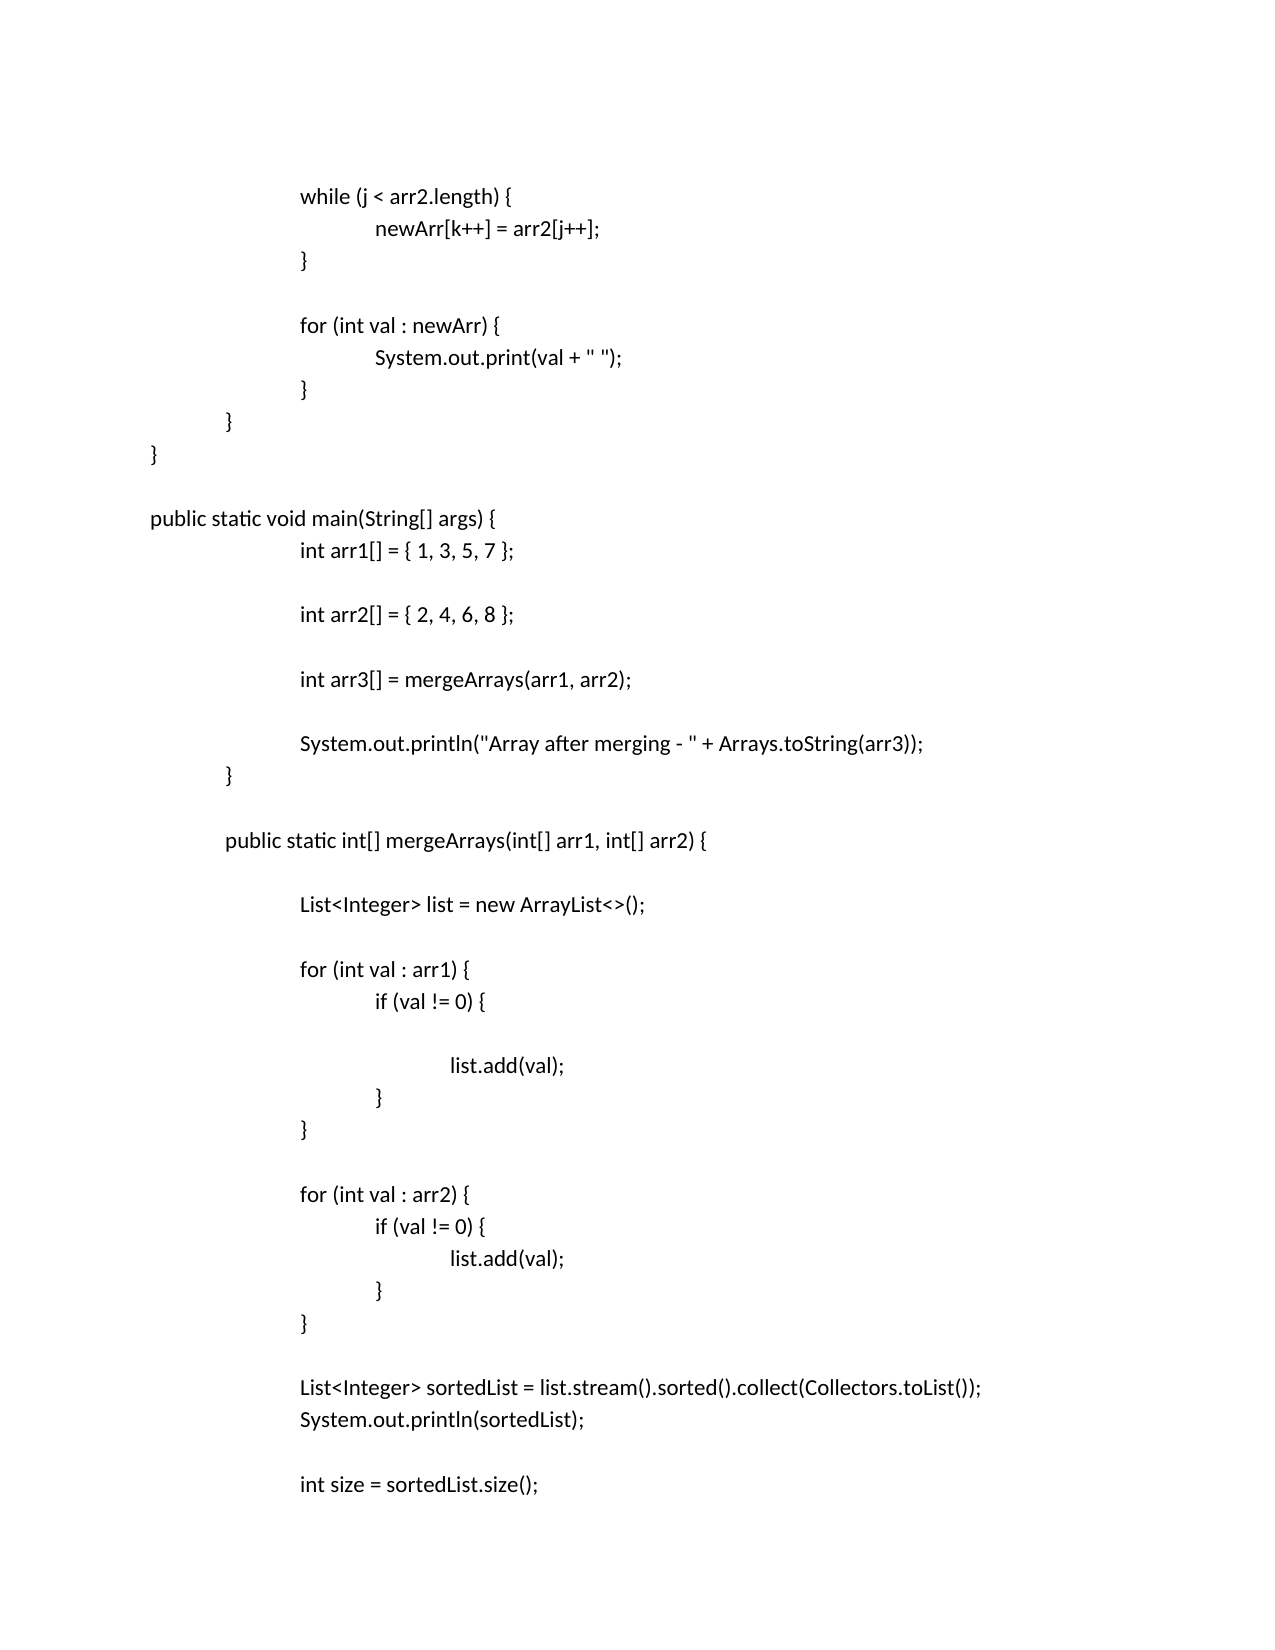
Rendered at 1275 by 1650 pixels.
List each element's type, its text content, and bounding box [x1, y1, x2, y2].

text } [150, 1277, 1125, 1304]
text newArr[k++] = arr2[j++]; [150, 214, 1125, 242]
text public static void main(String[] args) { [150, 504, 1125, 532]
text } [150, 440, 1125, 468]
text for (int val : arr1) { [150, 955, 1125, 983]
text System.out.print(val + " "); [150, 343, 1125, 371]
text for (int val : newArr) { [150, 311, 1125, 339]
text list.add(val); [150, 1244, 1125, 1272]
text } [150, 1116, 1125, 1144]
text for (int val : arr2) { [150, 1180, 1125, 1208]
text System.out.println(sortedList); [150, 1405, 1125, 1433]
text } [150, 762, 1125, 789]
text int arr3[] = mergeArrays(arr1, arr2); [150, 665, 1125, 693]
text list.add(val); [150, 1051, 1125, 1079]
text } [150, 1083, 1125, 1111]
text List<Integer> list = new ArrayList<>(); [150, 890, 1125, 918]
text if (val != 0) { [150, 1212, 1125, 1240]
text if (val != 0) { [150, 987, 1125, 1015]
text int arr2[] = { 2, 4, 6, 8 }; [150, 601, 1125, 629]
text } [150, 407, 1125, 436]
text List<Integer> sortedList = list.stream().sorted().collect(Collectors.toList()); [150, 1373, 1125, 1401]
text while (j < arr2.length) { [150, 182, 1125, 210]
text public static int[] mergeArrays(int[] arr1, int[] arr2) { [150, 826, 1125, 854]
text int arr1[] = { 1, 3, 5, 7 }; [150, 536, 1125, 564]
text } [150, 375, 1125, 403]
text System.out.println("Array after merging - " + Arrays.toString(arr3)); [150, 729, 1125, 757]
text } [150, 247, 1125, 274]
text } [150, 1309, 1125, 1337]
text int size = sortedList.size(); [150, 1470, 1125, 1498]
